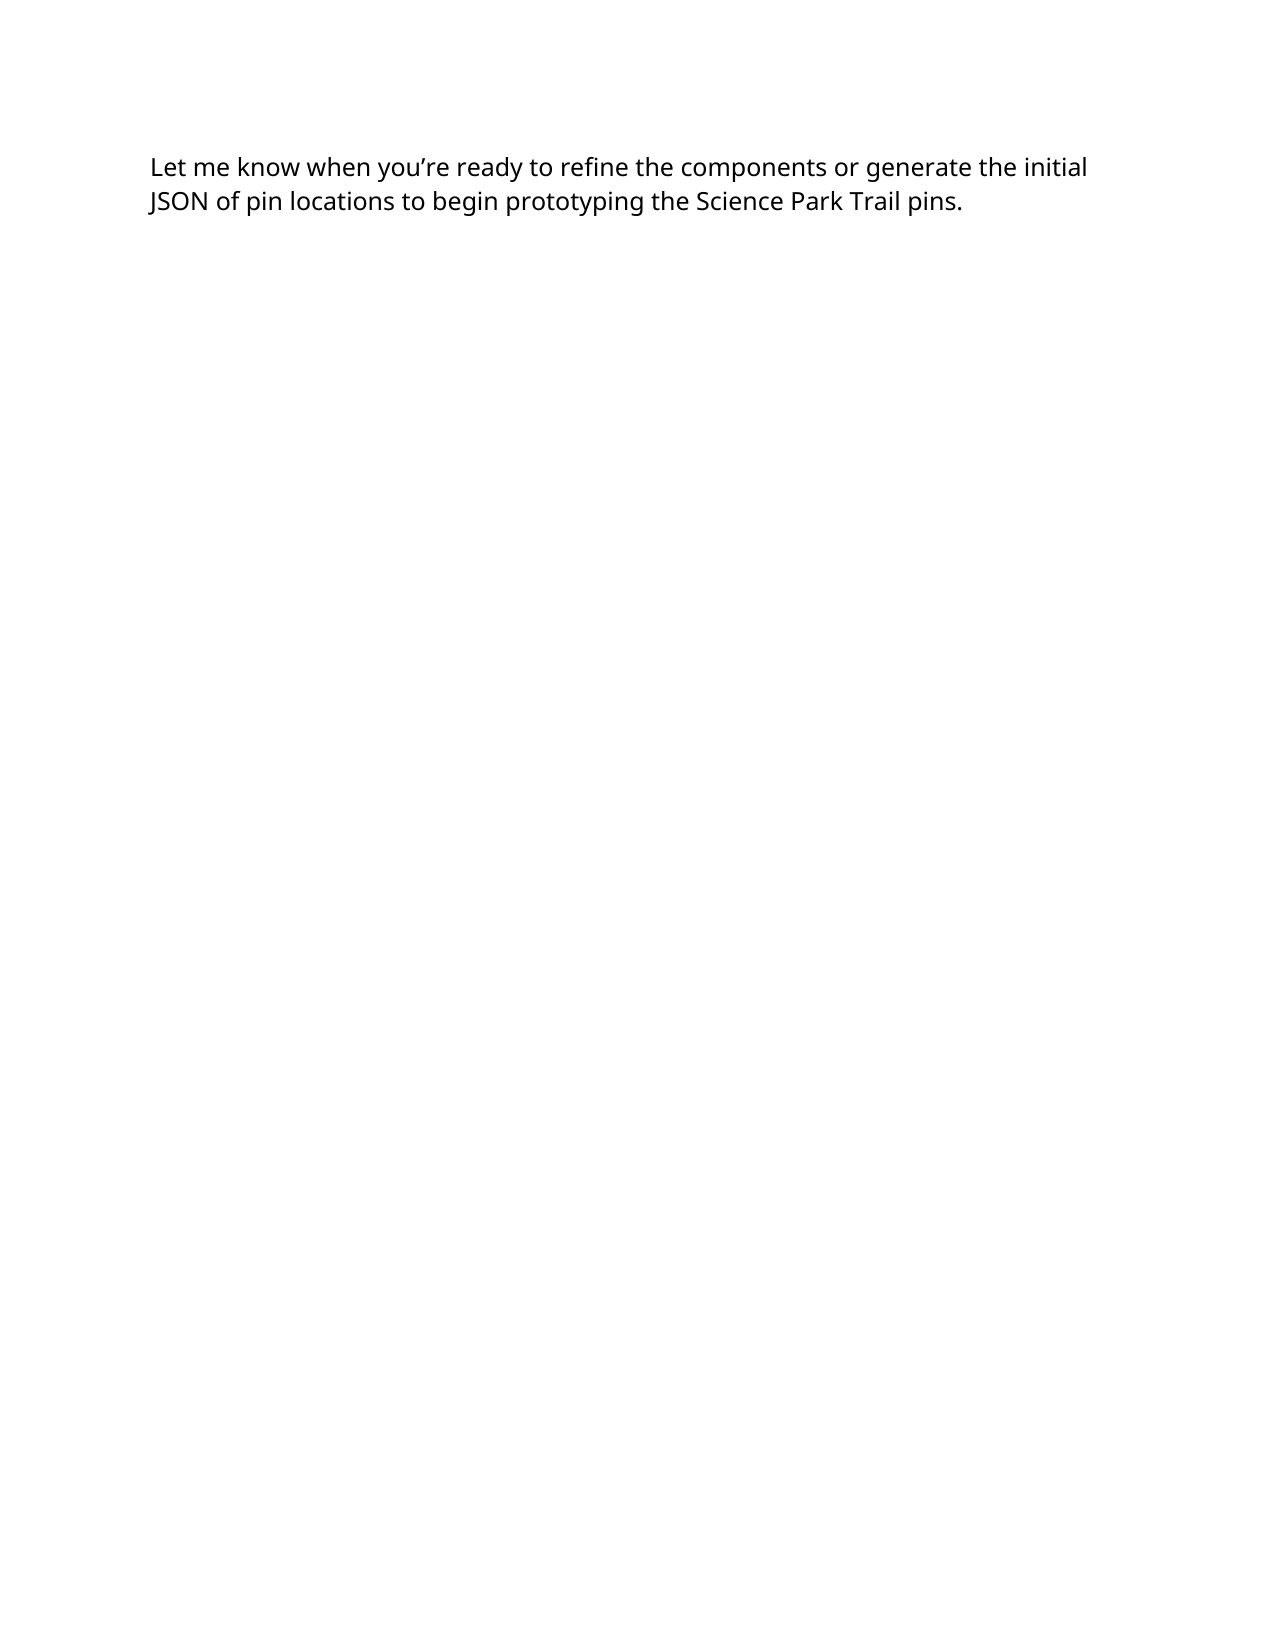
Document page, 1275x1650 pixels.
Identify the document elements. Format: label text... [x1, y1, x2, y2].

text Let me know when you’re ready to refine the components or generate the initial JSON of pin locations to begin prototyping the Science Park Trail pins. [150, 150, 1125, 218]
